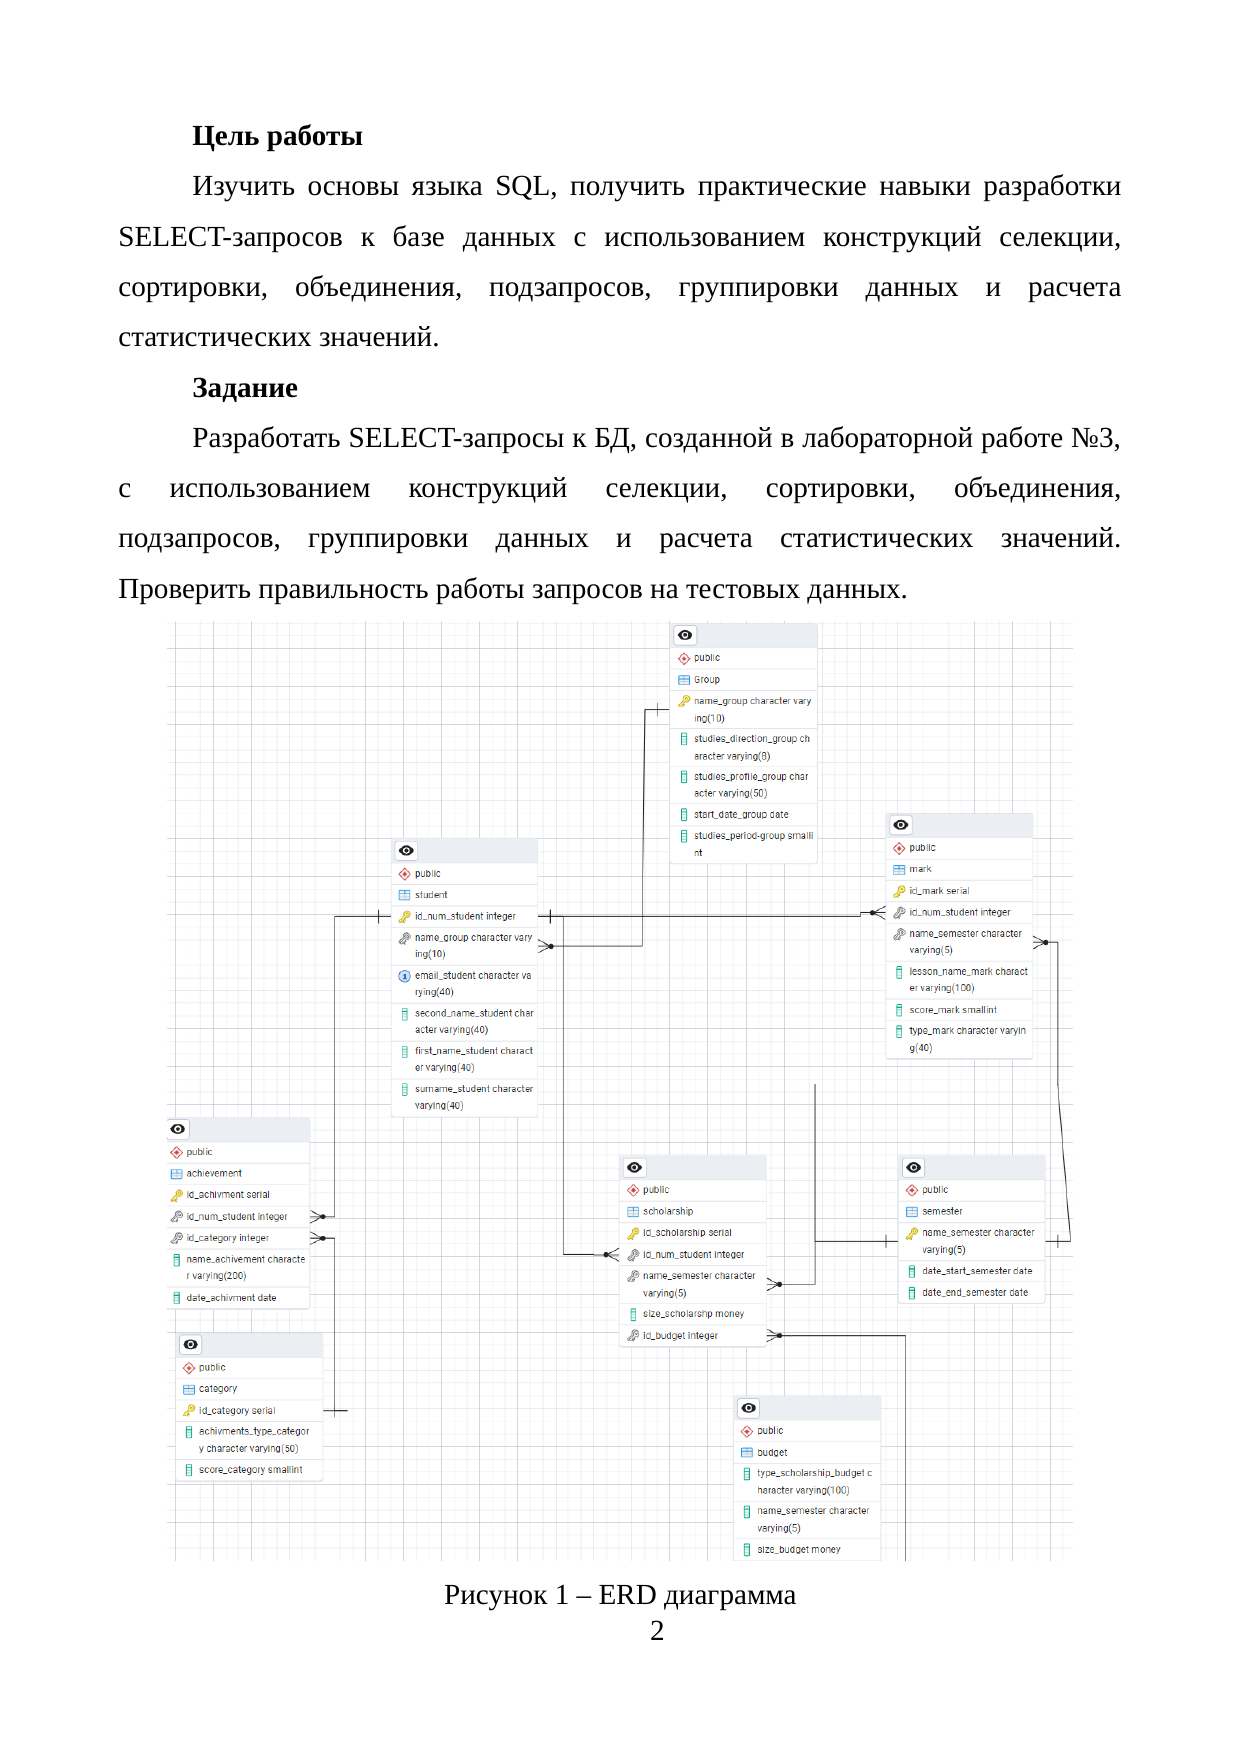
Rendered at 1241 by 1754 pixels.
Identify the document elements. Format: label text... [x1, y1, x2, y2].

text Цель работы [118, 118, 1122, 152]
text Изучить основы языка SQL, получить практические навыки разработки SELECT-запросов к базе данных с использованием конструкций селекции, сортировки, объединения, подзапросов, группировки данных и расчета статистических значений. [118, 168, 1122, 353]
text Задание [118, 370, 1122, 403]
picture [167, 621, 1074, 1561]
text Разработать SELECT-запросы к БД, созданной в лабораторной работе №3, с использованием конструкций селекции, сортировки, объединения, подзапросов, группировки данных и расчета статистических значений. Проверить правильность работы запросов на тестовых данных. [118, 420, 1122, 604]
text Рисунок 1 – ERD диаграмма [118, 1577, 1122, 1611]
